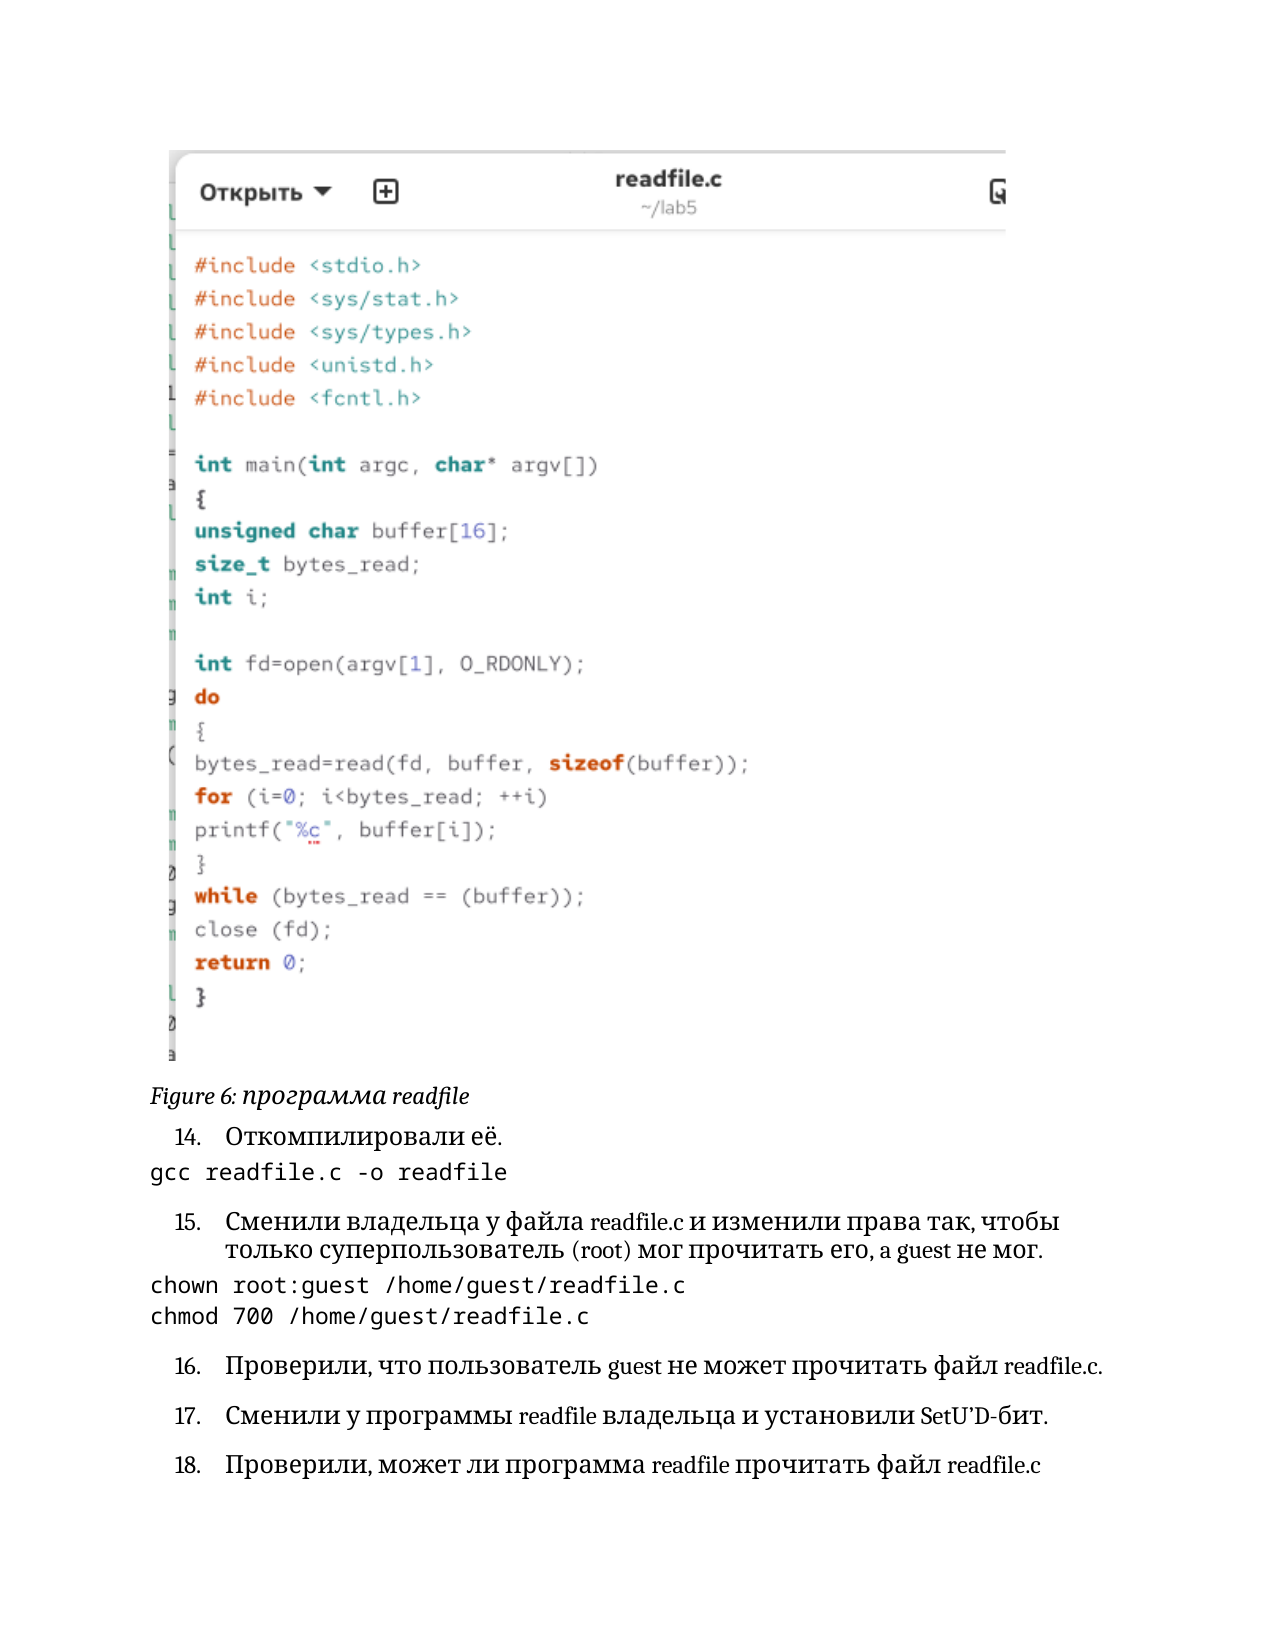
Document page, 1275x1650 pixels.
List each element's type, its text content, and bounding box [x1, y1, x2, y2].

list Проверили, может ли программа readfile прочитать файл readfile.c [175, 1451, 1125, 1480]
list Откомпилировали её. [175, 1123, 1125, 1152]
text gcc readfile.c -o readfile [150, 1156, 1125, 1187]
text Figure 6: программа readfile [150, 1082, 1125, 1111]
list Проверили, что пользователь guest не может прочитать файл readfile.c. [175, 1352, 1125, 1381]
list Сменили у программы readfile владельца и установили SetU’D-бит. [175, 1402, 1125, 1431]
list Сменили владельца у файла readfile.c и изменили права так, чтобы только суперпользователь (root) мог прочитать его, a guest не мог. [175, 1208, 1125, 1265]
text chown root:guest /home/guest/readfile.c chmod 700 /home/guest/readfile.c [150, 1269, 1125, 1331]
picture [168, 150, 1006, 1061]
